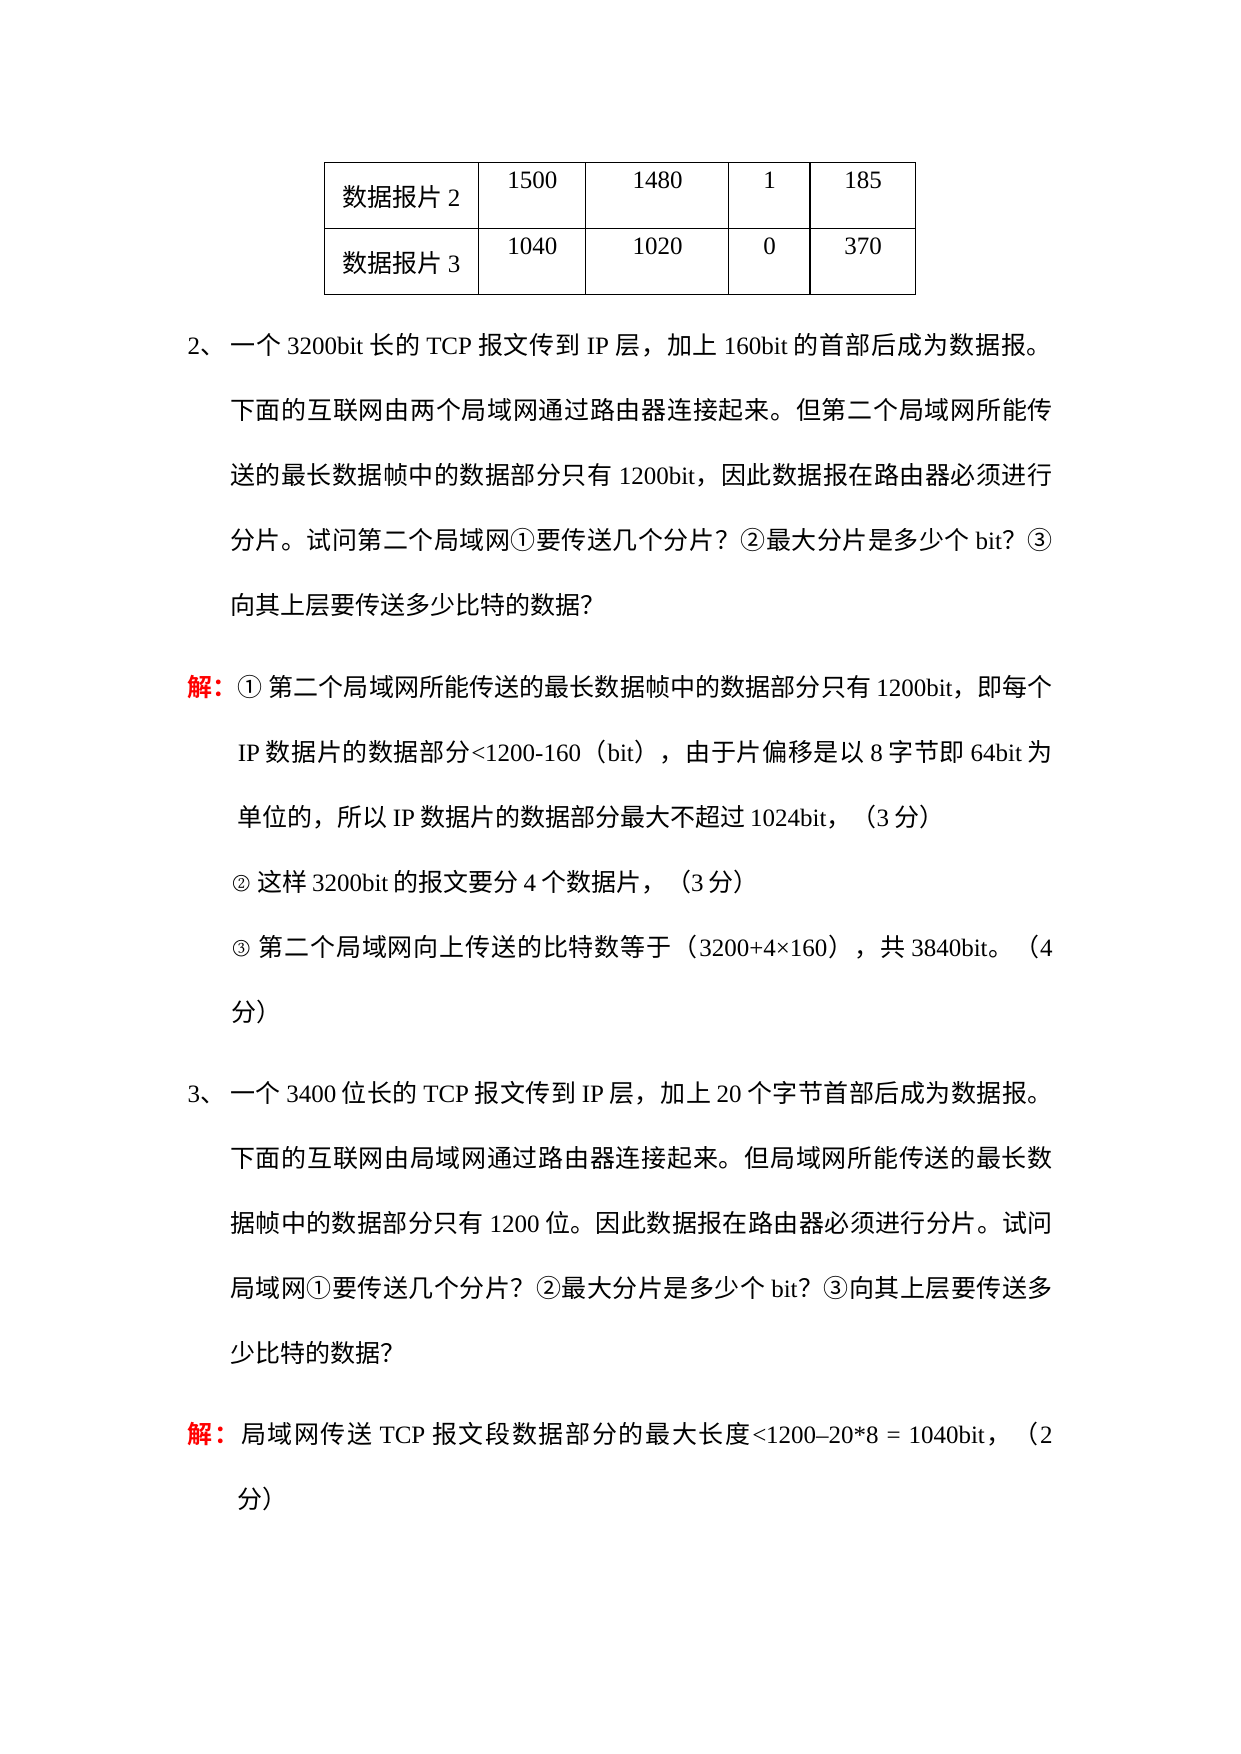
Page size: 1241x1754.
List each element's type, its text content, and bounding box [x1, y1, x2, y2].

table_cell 1480 [586, 163, 728, 228]
table_cell 1 [729, 163, 809, 228]
text 解：局域网传送TCP报文段数据部分的最大长度<1200–20*8 = 1040bit，（2分） [187, 1400, 1053, 1530]
table_cell 数据报片3 [325, 229, 478, 294]
table_cell 0 [729, 229, 809, 294]
table_cell 1020 [586, 229, 728, 294]
list 一个3200bit长的TCP报文传到IP层，加上160bit的首部后成为数据报。下面的互联网由两个局域网通过路由器连接起来。但第二个局域网所能传送的最长数据帧中的数据部分只有1200bit，因此数据报在路由器必须进行分片。试问第二个局域网①要传送几个分片？②最大分片是多少个bit？③向其上层要传送多少比特的数据？ [187, 311, 1053, 636]
text ② 这样3200bit的报文要分4个数据片，（3分） [232, 848, 1053, 913]
table_cell 1500 [479, 163, 585, 228]
list 一个3400位长的TCP报文传到IP层，加上20个字节首部后成为数据报。下面的互联网由局域网通过路由器连接起来。但局域网所能传送的最长数据帧中的数据部分只有1200位。因此数据报在路由器必须进行分片。试问局域网①要传送几个分片？②最大分片是多少个bit？③向其上层要传送多少比特的数据？ [187, 1059, 1053, 1384]
table_cell 185 [811, 163, 915, 228]
table_cell 1040 [479, 229, 585, 294]
table_cell 370 [811, 229, 915, 294]
table_cell 数据报片2 [325, 163, 478, 228]
text 解：① 第二个局域网所能传送的最长数据帧中的数据部分只有1200bit，即每个IP数据片的数据部分<1200-160（bit），由于片偏移是以8字节即64bit为单位的，所以IP数据片的数据部分最大不超过1024bit，（3分） [187, 653, 1053, 848]
text ③ 第二个局域网向上传送的比特数等于（3200+4×160），共3840bit。（4分） [232, 913, 1053, 1043]
